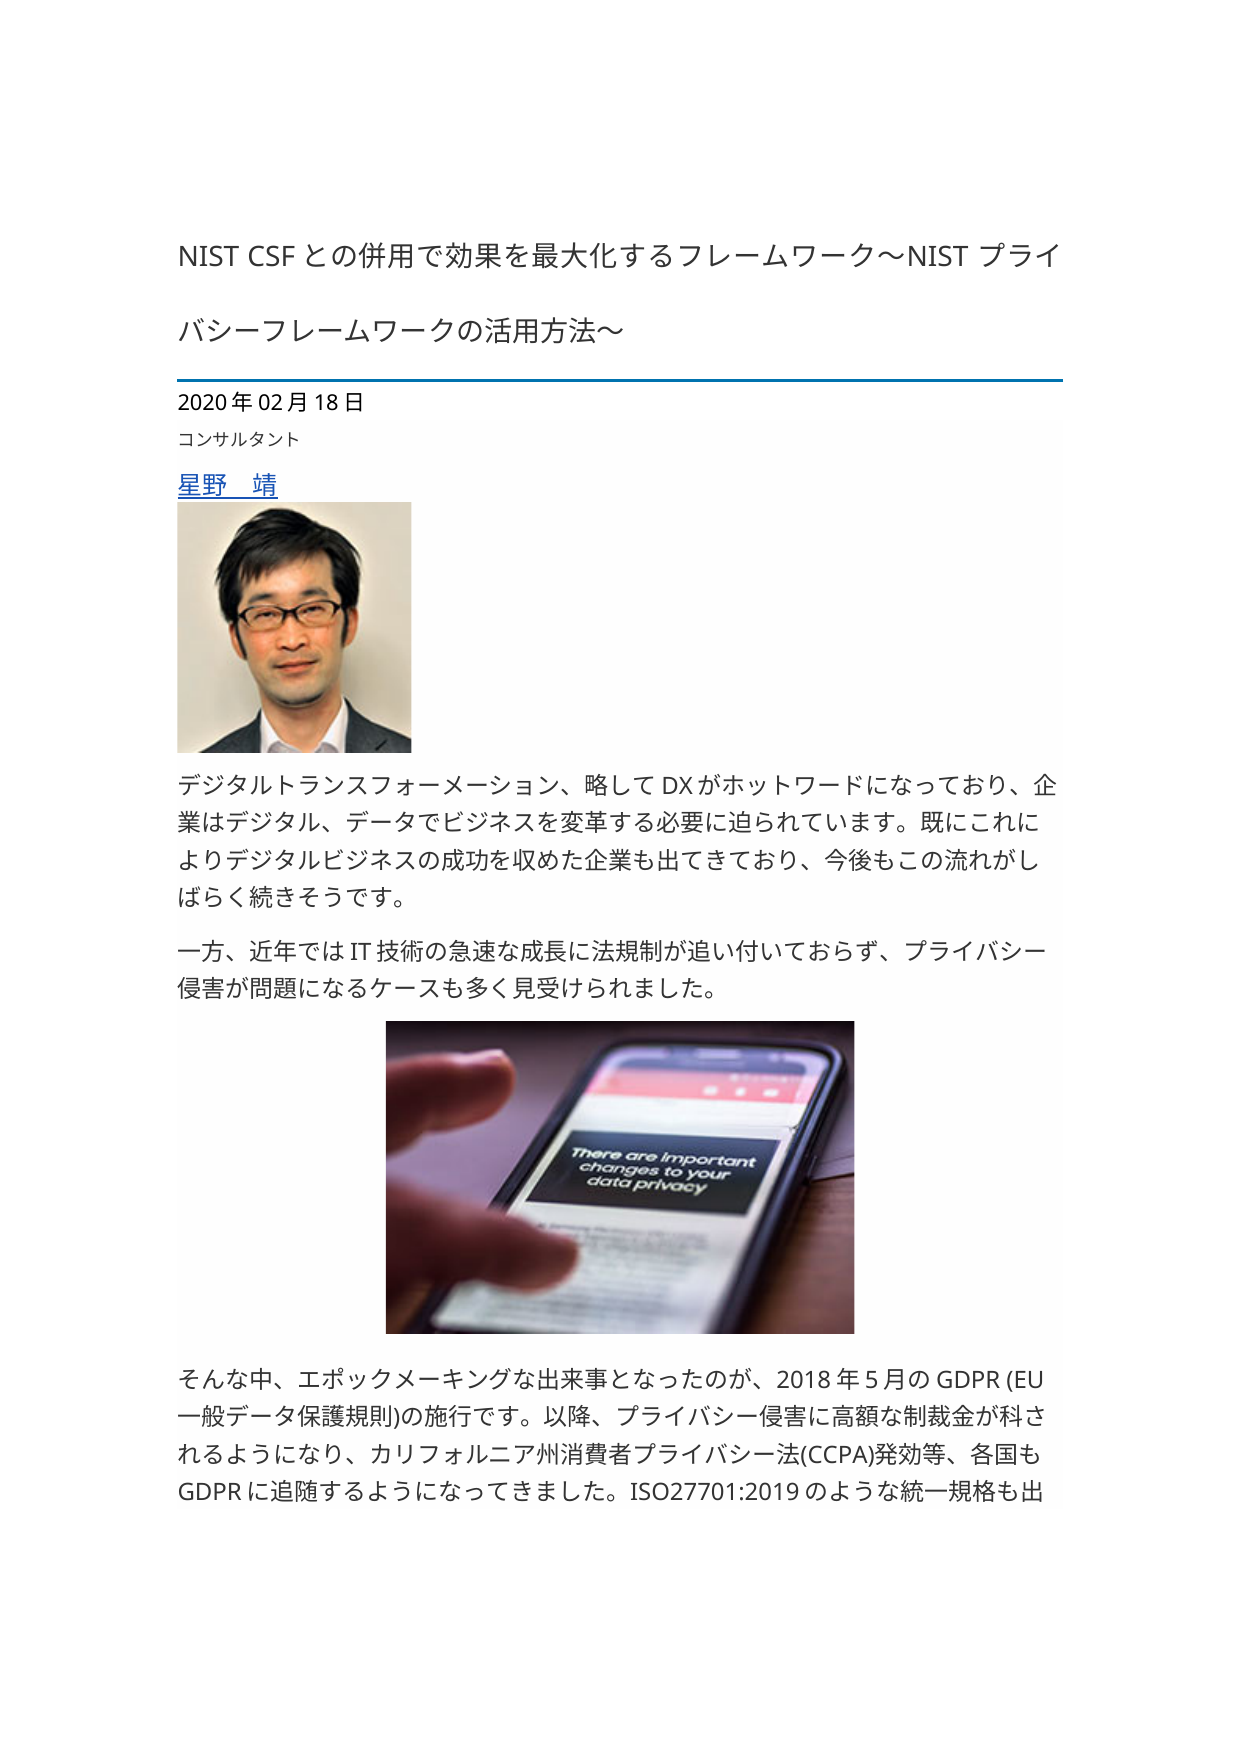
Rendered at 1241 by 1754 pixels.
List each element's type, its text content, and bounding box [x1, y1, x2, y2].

title コンサルタント [177, 420, 1063, 457]
subtitle NIST CSFとの併用で効果を最大化するフレームワーク～NIST プライバシーフレームワークの活用方法～ [177, 217, 1063, 379]
text 一方、近年ではIT技術の急速な成長に法規制が追い付いておらず、プライバシー侵害が問題になるケースも多く見受けられました。 [177, 931, 1063, 1006]
picture [385, 1021, 855, 1334]
text 星野 靖 [177, 465, 1063, 503]
picture [177, 502, 412, 753]
text 2020年02月18日 [177, 382, 1063, 420]
text デジタルトランスフォーメーション、略してDXがホットワードになっており、企業はデジタル、データでビジネスを変革する必要に迫られています。既にこれによりデジタルビジネスの成功を収めた企業も出てきており、今後もこの流れがしばらく続きそうです。 [177, 765, 1063, 915]
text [177, 1359, 1063, 1509]
